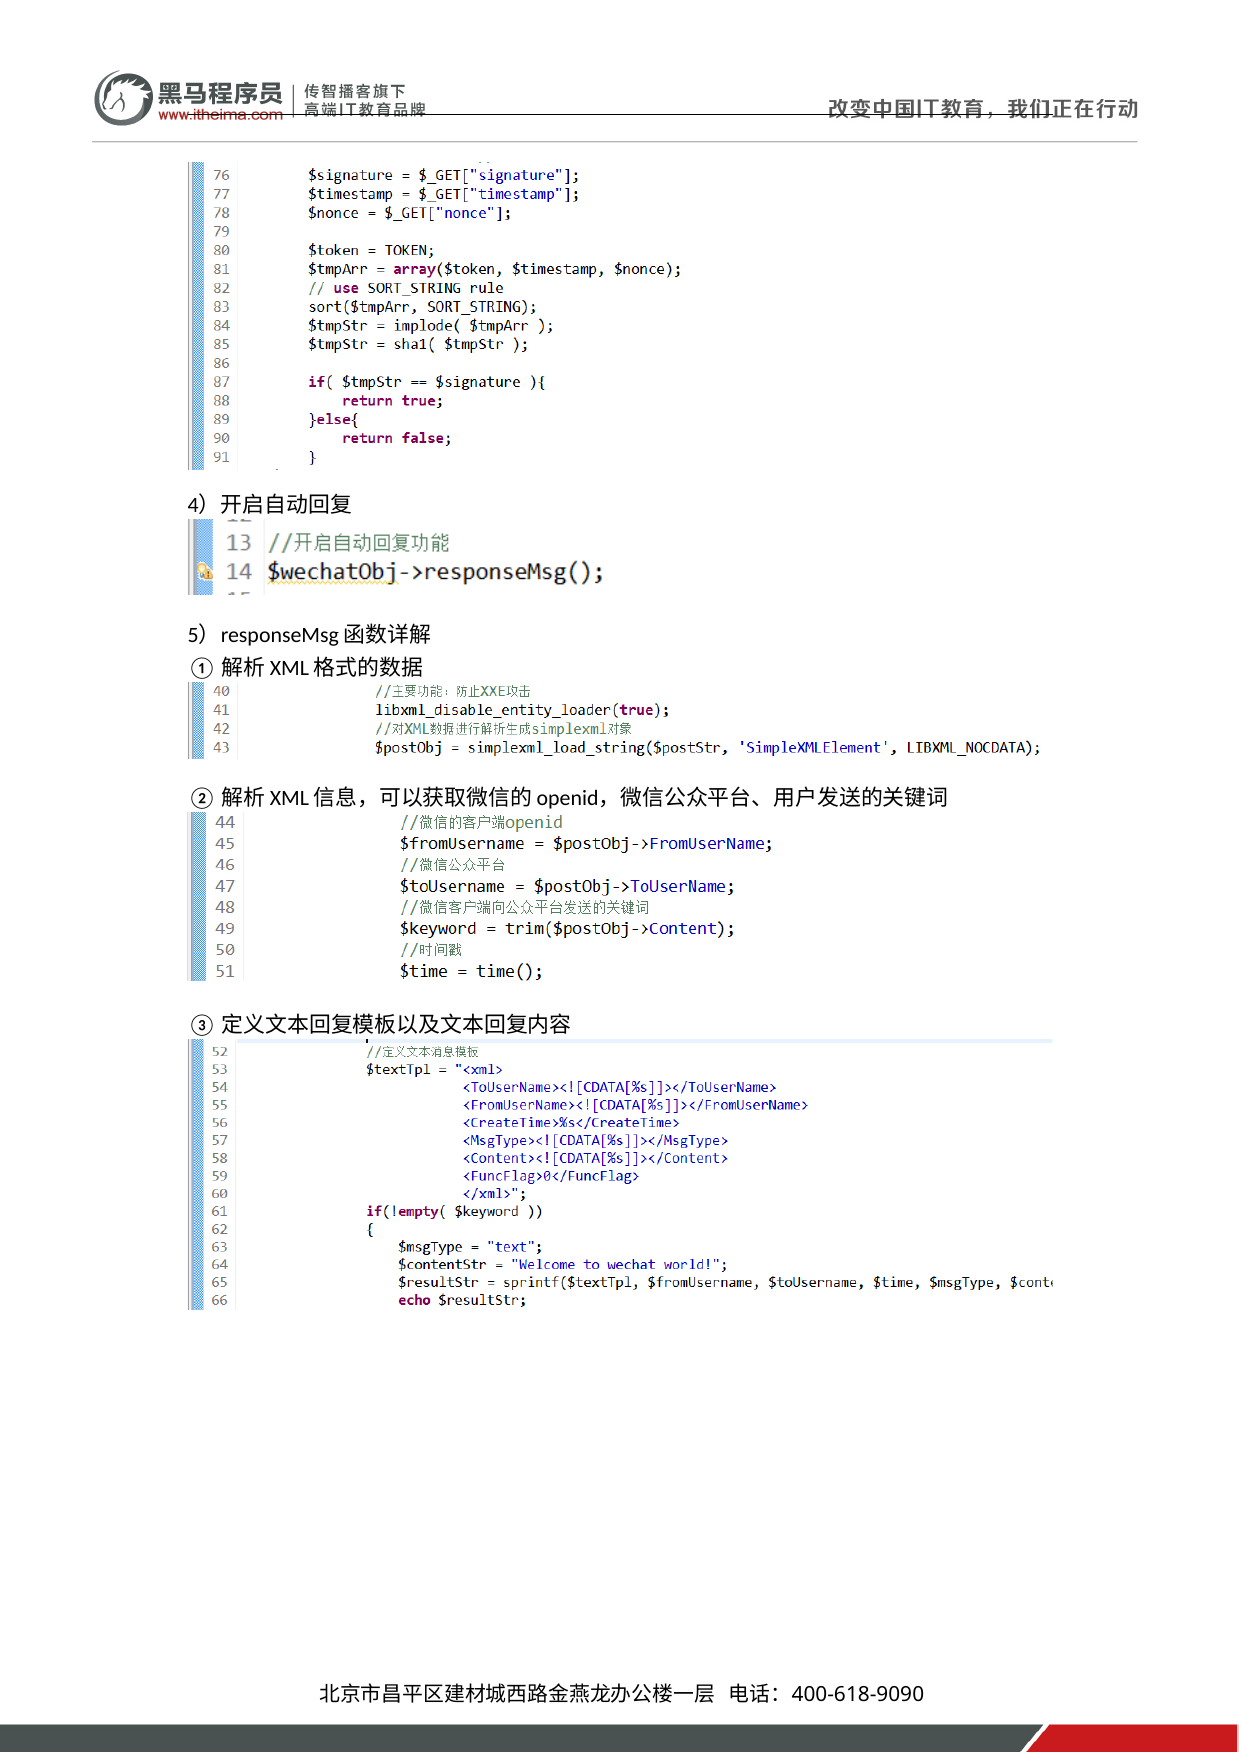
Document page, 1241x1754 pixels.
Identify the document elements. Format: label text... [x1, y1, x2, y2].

text 5）responseMsg函数详解 [187, 617, 1053, 649]
picture [187, 682, 1053, 759]
picture [0, 0, 1241, 150]
picture [0, 1671, 1239, 1752]
picture [187, 1039, 1053, 1310]
picture [187, 162, 1053, 470]
text ① 解析XML格式的数据 [187, 649, 1053, 682]
text ② 解析XML信息，可以获取微信的openid，微信公众平台、用户发送的关键词 [187, 779, 1053, 812]
picture [187, 519, 1053, 595]
picture [187, 812, 1053, 981]
text ③ 定义文本回复模板以及文本回复内容 [187, 1007, 1053, 1039]
text 4）开启自动回复 [187, 487, 1053, 519]
